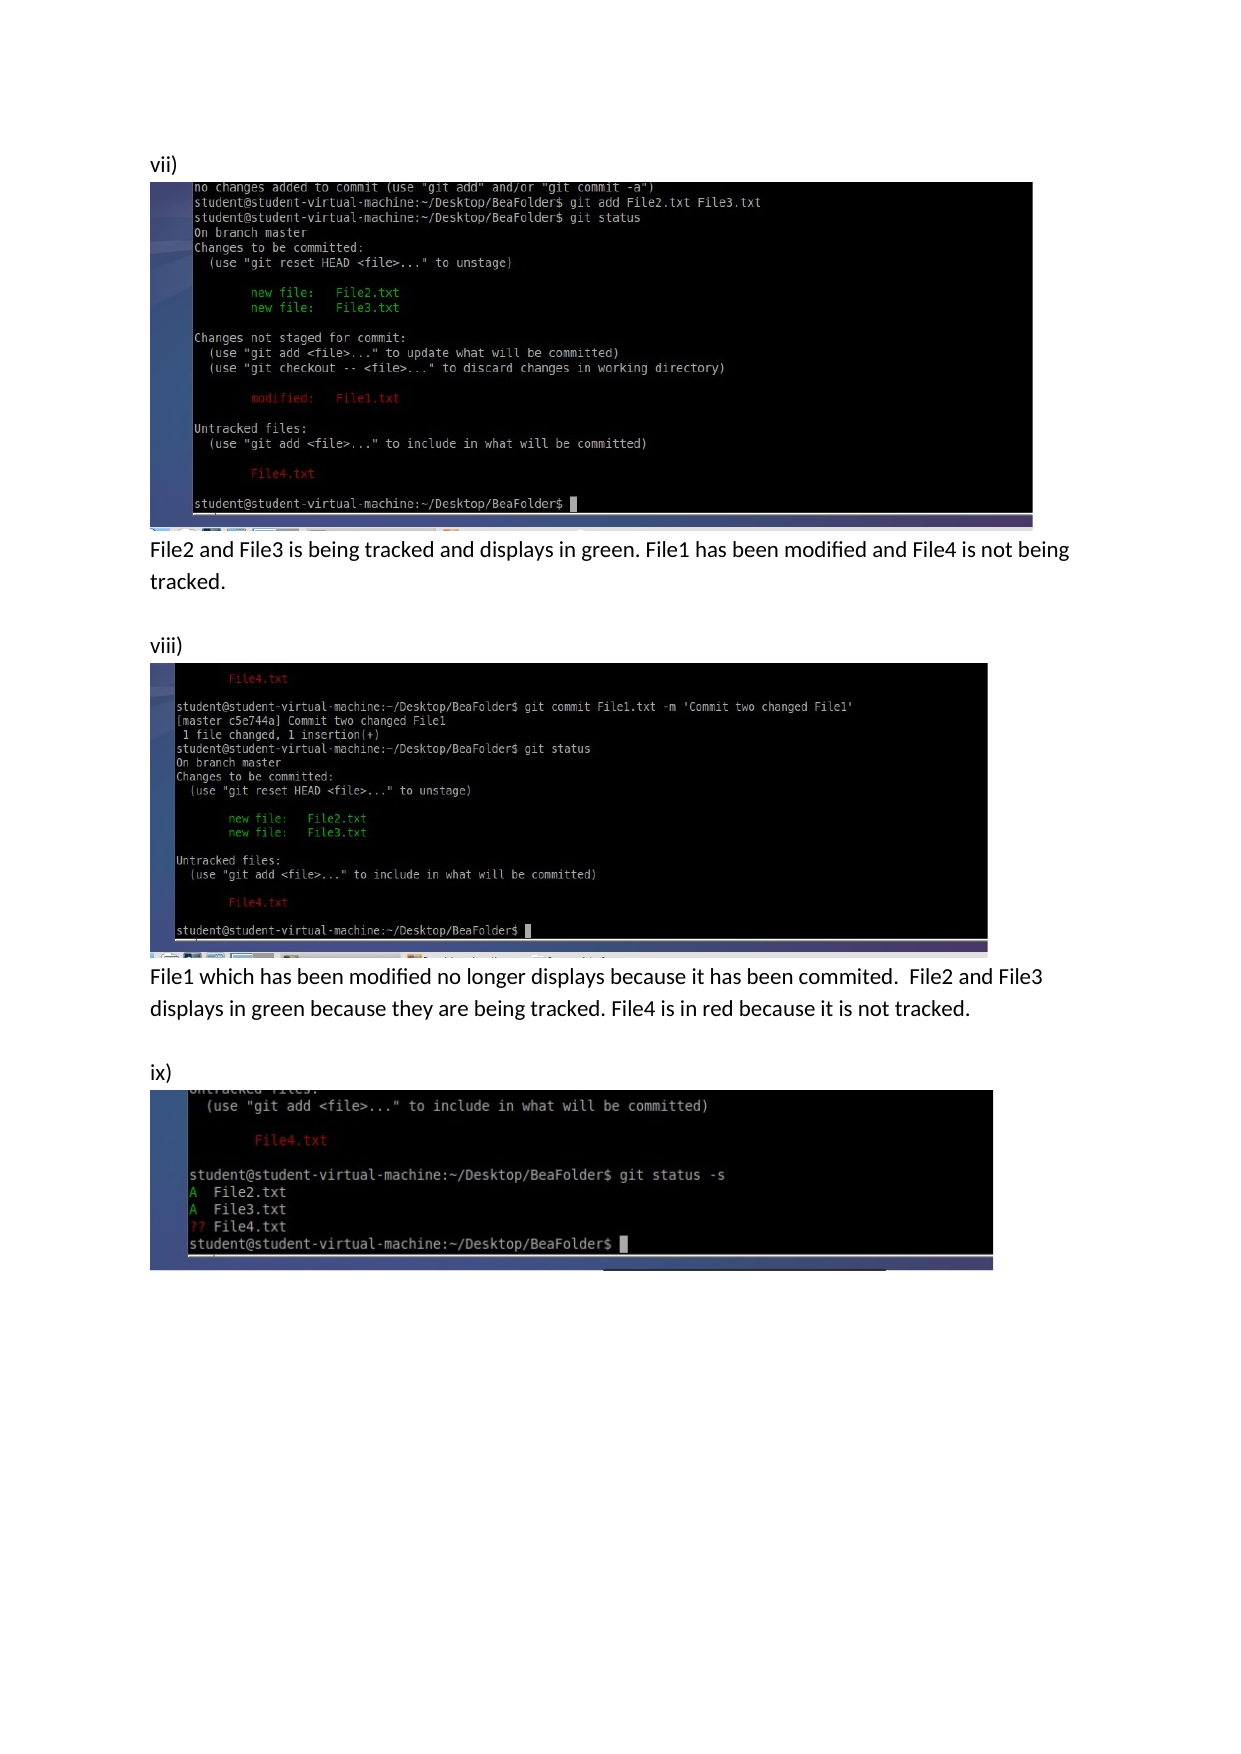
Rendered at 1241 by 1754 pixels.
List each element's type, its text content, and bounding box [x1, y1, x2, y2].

picture [150, 182, 1033, 531]
picture [150, 1090, 994, 1271]
text File1 which has been modified no longer displays because it has been commited. File2 and File3 displays in green because they are being tracked. File4 is in red because it is not tracked. [150, 962, 1090, 1022]
text ix) [150, 1058, 1090, 1086]
text viii) [150, 631, 1090, 659]
picture [150, 663, 988, 958]
text vii) [150, 150, 1090, 178]
text File2 and File3 is being tracked and displays in green. File1 has been modified and File4 is not being tracked. [150, 535, 1090, 595]
